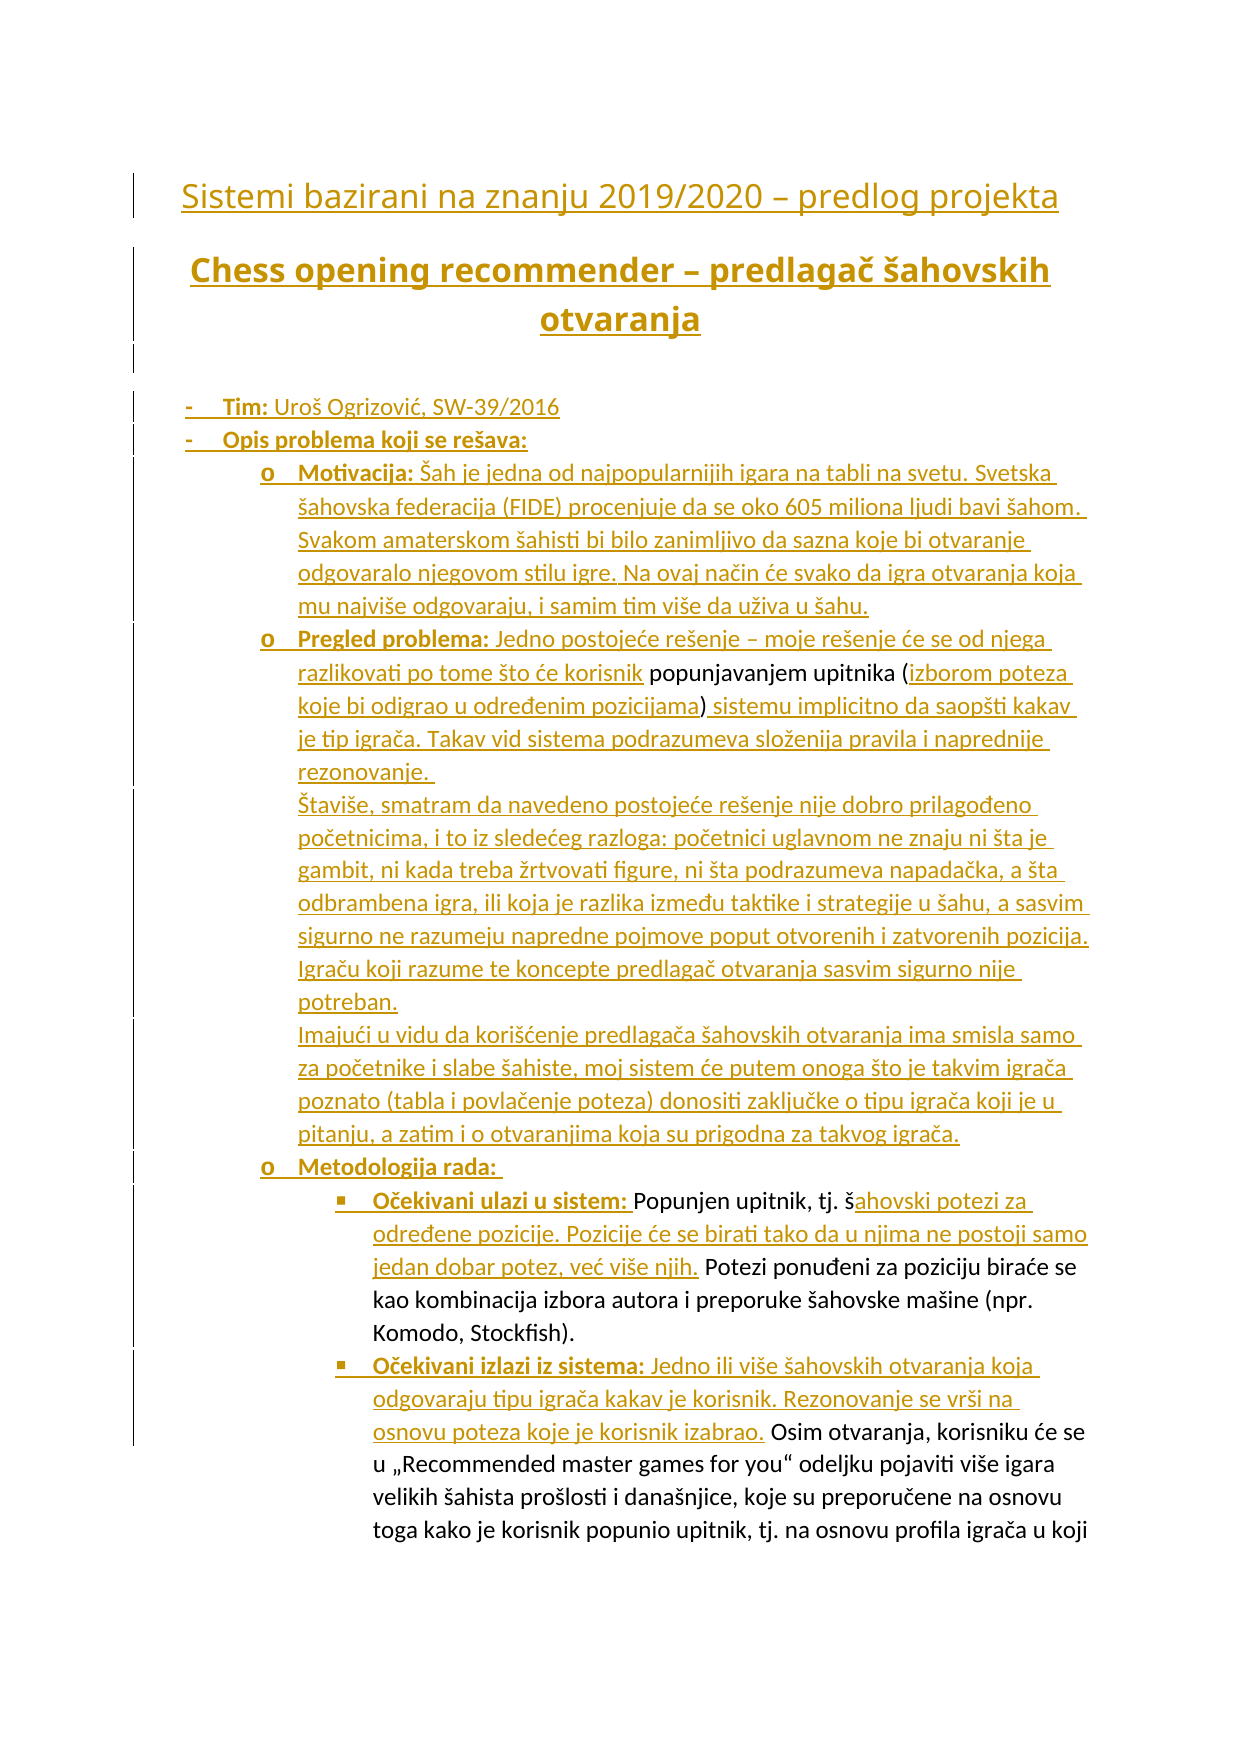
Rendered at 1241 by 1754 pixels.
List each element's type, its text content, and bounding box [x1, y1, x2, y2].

list popunjavanjem upitnika () [260, 623, 1093, 786]
list Popunjen upitnik, tj. š Potezi ponuđeni za poziciju biraće se kao kombinacija izbora autora i preporuke šahovske mašine (npr. Komodo, Stockfish). [335, 1185, 1093, 1347]
